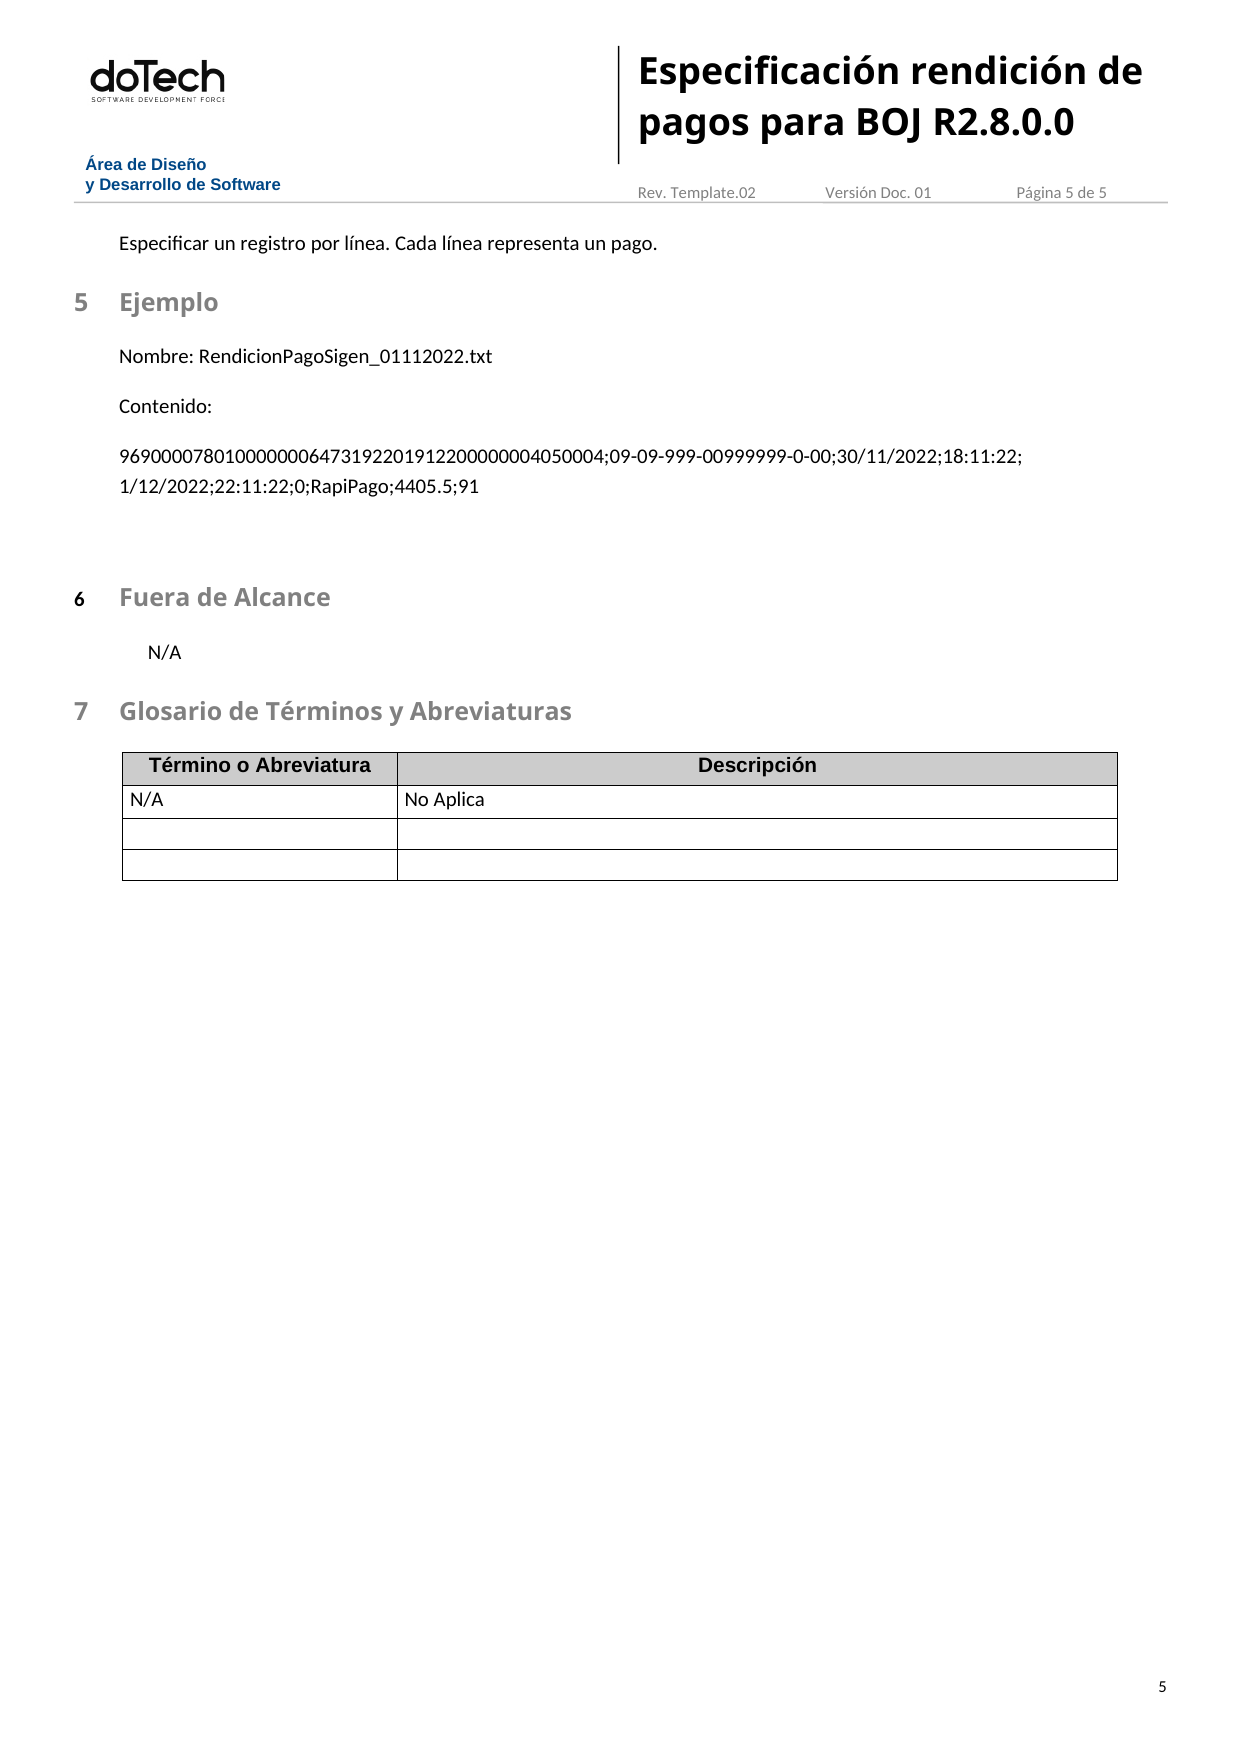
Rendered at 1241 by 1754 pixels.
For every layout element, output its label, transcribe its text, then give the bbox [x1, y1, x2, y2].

picture [87, 45, 225, 106]
text Nombre: RendicionPagoSigen_01112022.txt [74, 344, 1166, 369]
table_cell No Aplica [398, 786, 1117, 818]
table_header Descripción [398, 753, 1117, 785]
text Contenido: [74, 394, 1166, 419]
text 9690000780100000006473192201912200000004050004;09-09-999-00999999-0-00;30/11/2022;18:11:22; 1/12/2022;22:11:22;0;RapiPago;4405.5;91 [119, 444, 1166, 498]
text N/A [148, 639, 1166, 664]
subtitle Glosario de Términos y Abreviaturas [74, 693, 1166, 727]
table_header Término o Abreviatura [123, 753, 397, 785]
subtitle Ejemplo [74, 284, 1166, 319]
table_cell [123, 850, 397, 880]
table_cell [398, 850, 1117, 880]
table_cell [398, 819, 1117, 849]
table_cell N/A [123, 786, 397, 818]
table_cell [123, 819, 397, 849]
text Especificar un registro por línea. Cada línea representa un pago. [119, 230, 1166, 256]
subtitle Fuera de Alcance [74, 580, 1166, 614]
